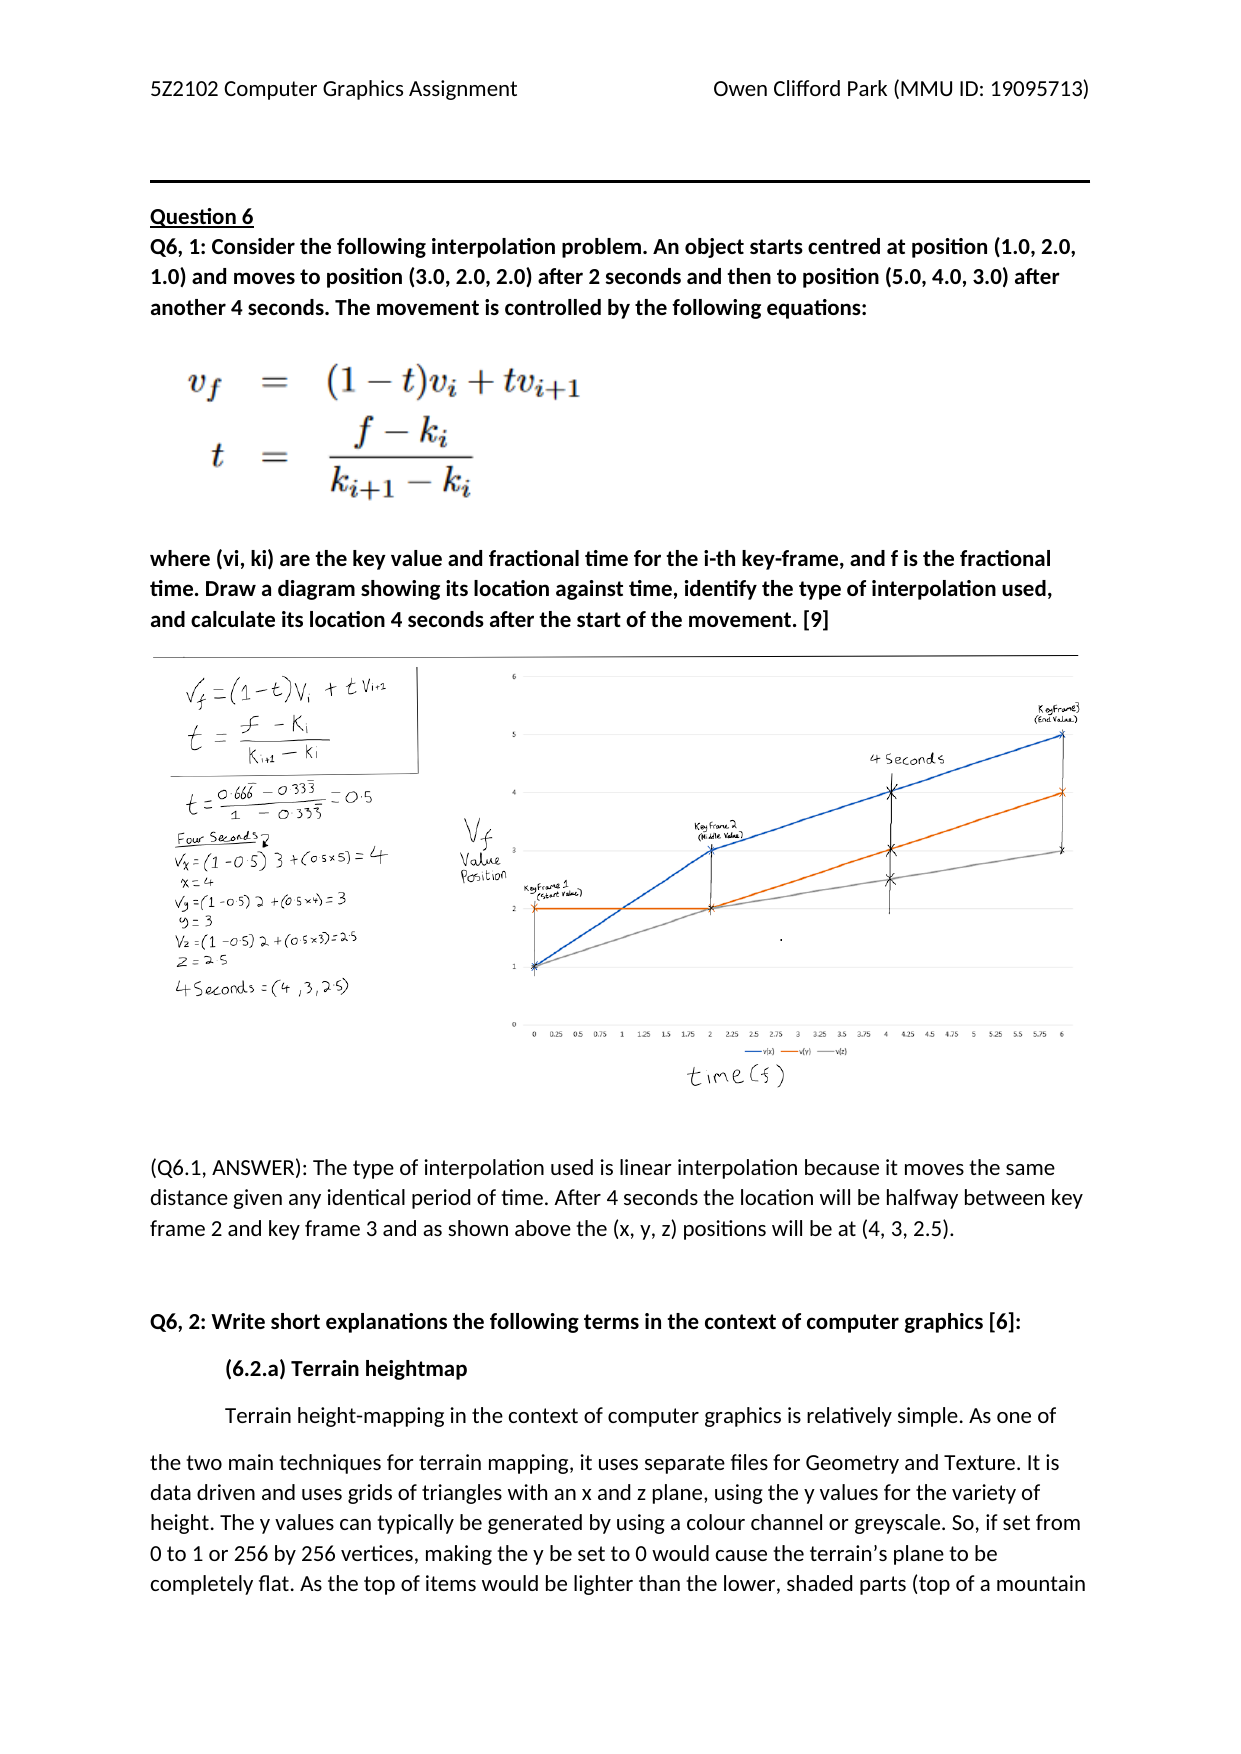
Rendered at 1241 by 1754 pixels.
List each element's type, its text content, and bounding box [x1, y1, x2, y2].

picture [150, 339, 616, 526]
picture [150, 651, 1091, 1135]
text (6.2.a) Terrain heightmap [225, 1354, 1090, 1382]
text Question 6 Q6, 1: Consider the following interpolation problem. An object starts centred at position (1.0, 2.0, 1.0) and moves to position (3.0, 2.0, 2.0) after 2 seconds and then to position (5.0, 4.0, 3.0) after another 4 seconds. The movement is controlled by the following equations: [150, 202, 1090, 321]
text Q6, 2: Write short explanations the following terms in the context of computer graphics [6]: [150, 1307, 1090, 1335]
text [150, 1448, 1090, 1597]
text where (vi, ki) are the key value and fractional time for the i-th key-frame, and f is the fractional time. Draw a diagram showing its location against time, identify the type of interpolation used, and calculate its location 4 seconds after the start of the movement. [9] [150, 544, 1090, 633]
text (Q6.1, ANSWER): The type of interpolation used is linear interpolation because it moves the same distance given any identical period of time. After 4 seconds the location will be halfway between key frame 2 and key frame 3 and as shown above the (x, y, z) positions will be at (4, 3, 2.5). [150, 1153, 1090, 1242]
text Terrain height-mapping in the context of computer graphics is relatively simple. As one of [225, 1401, 1090, 1429]
